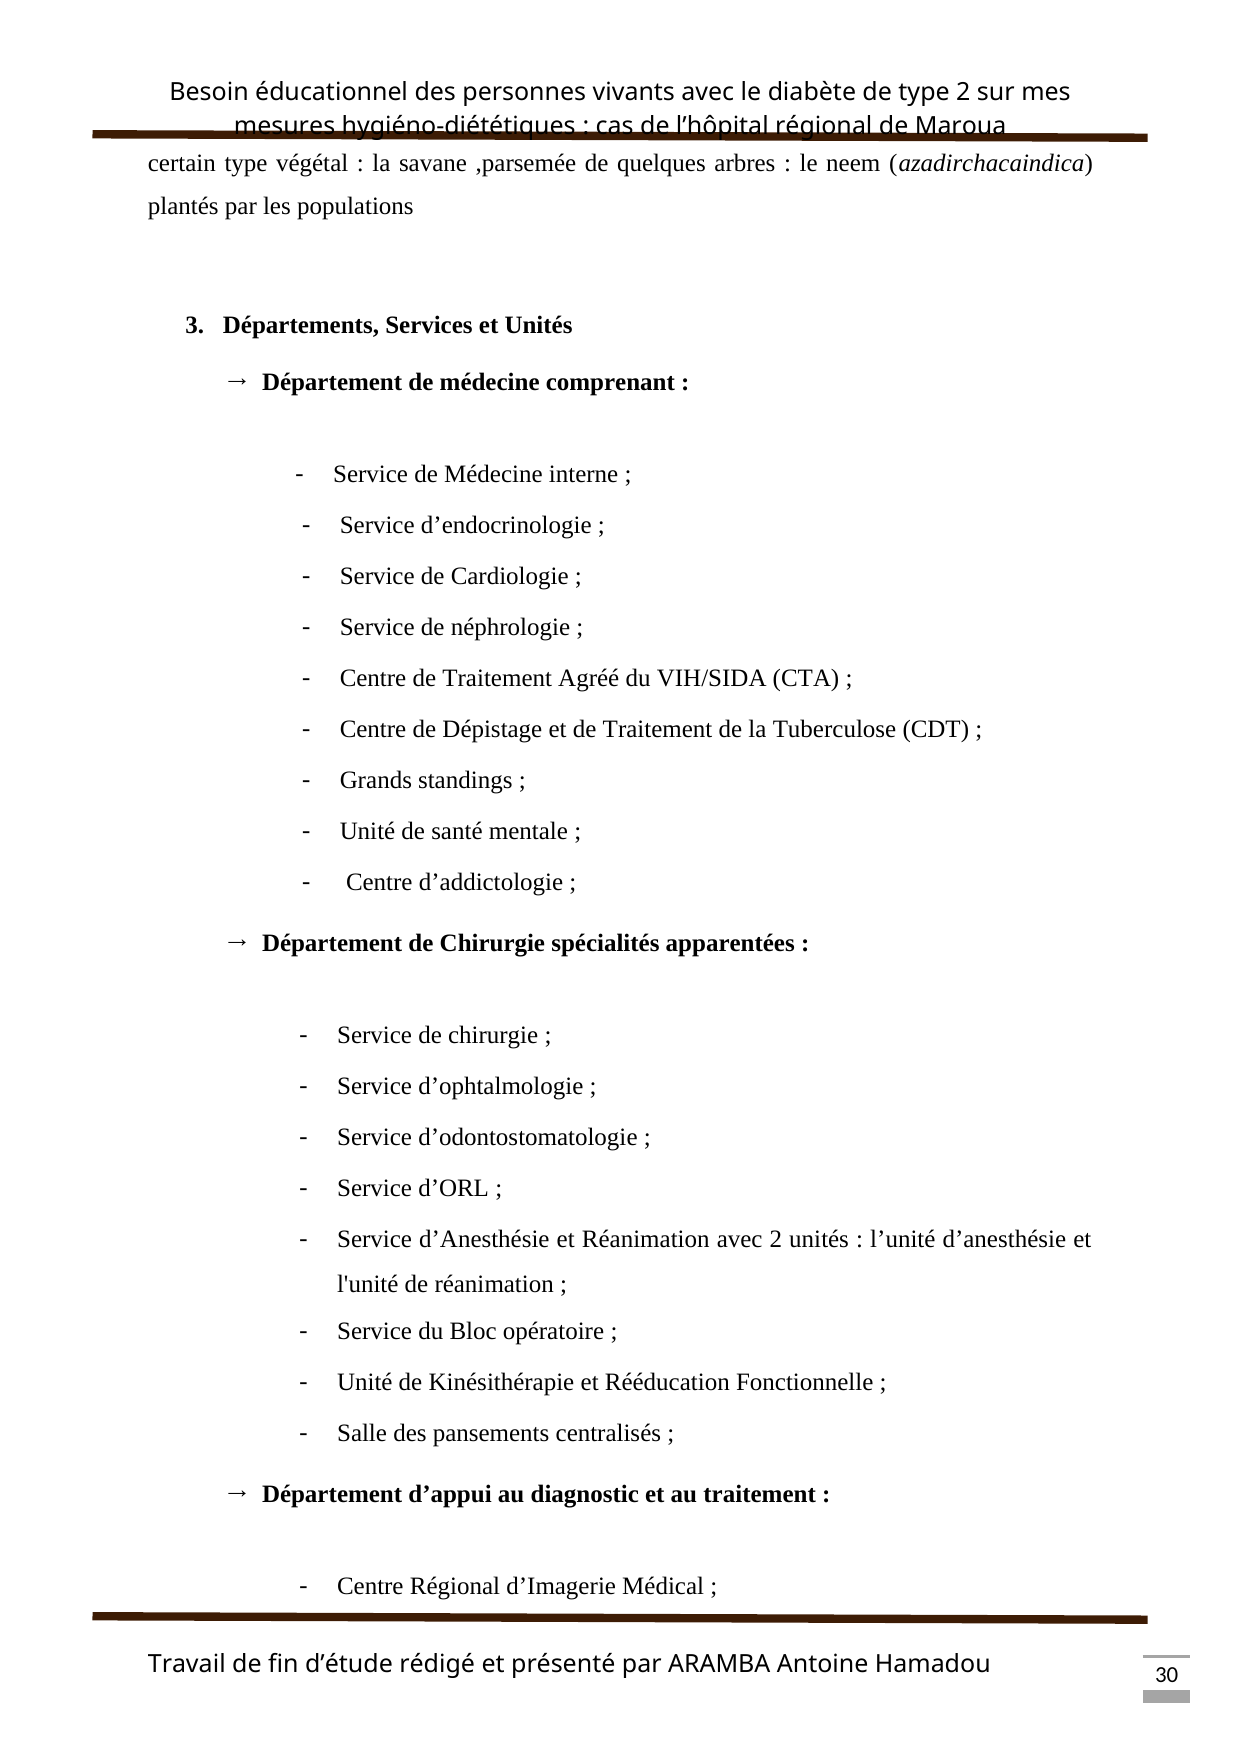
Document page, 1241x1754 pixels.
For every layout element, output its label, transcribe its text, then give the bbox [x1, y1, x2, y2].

list Centre Régional d’Imagerie Médical ; [299, 1567, 1093, 1601]
list Centre de Dépistage et de Traitement de la Tuberculose (CDT) ; [302, 711, 1091, 744]
list Service d’odontostomatologie ; [299, 1119, 1093, 1153]
list Service de chirurgie ; [299, 1017, 1093, 1051]
list Salle des pansements centralisés ; [299, 1414, 1093, 1448]
subtitle Départements, Services et Unités [185, 310, 1093, 339]
list Service de Cardiologie ; [302, 557, 1091, 591]
list Département de Chirurgie spécialités apparentées : [224, 915, 1093, 966]
list Unité de Kinésithérapie et Rééducation Fonctionnelle ; [299, 1363, 1093, 1397]
list Unité de santé mentale ; [302, 813, 1091, 847]
list Grands standings ; [302, 762, 1091, 796]
list Service d’endocrinologie ; [302, 506, 1091, 540]
list Service d’ORL ; [299, 1170, 1093, 1204]
list Service de Médecine interne ; [295, 455, 1091, 489]
list Service de néphrologie ; [302, 608, 1091, 642]
list Département d’appui au diagnostic et au traitement : [224, 1465, 1093, 1517]
list Centre de Traitement Agréé du VIH/SIDA (CTA) ; [302, 659, 1091, 693]
list Service d’Anesthésie et Réanimation avec 2 unités : l’unité d’anesthésie et l'unité de réanimation ; [299, 1221, 1093, 1298]
list Centre d’addictologie ; [302, 864, 1091, 898]
list Service d’ophtalmologie ; [299, 1068, 1093, 1102]
list Département de médecine comprenant : [224, 353, 1093, 405]
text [148, 148, 1093, 219]
list Service du Bloc opératoire ; [299, 1312, 1093, 1346]
